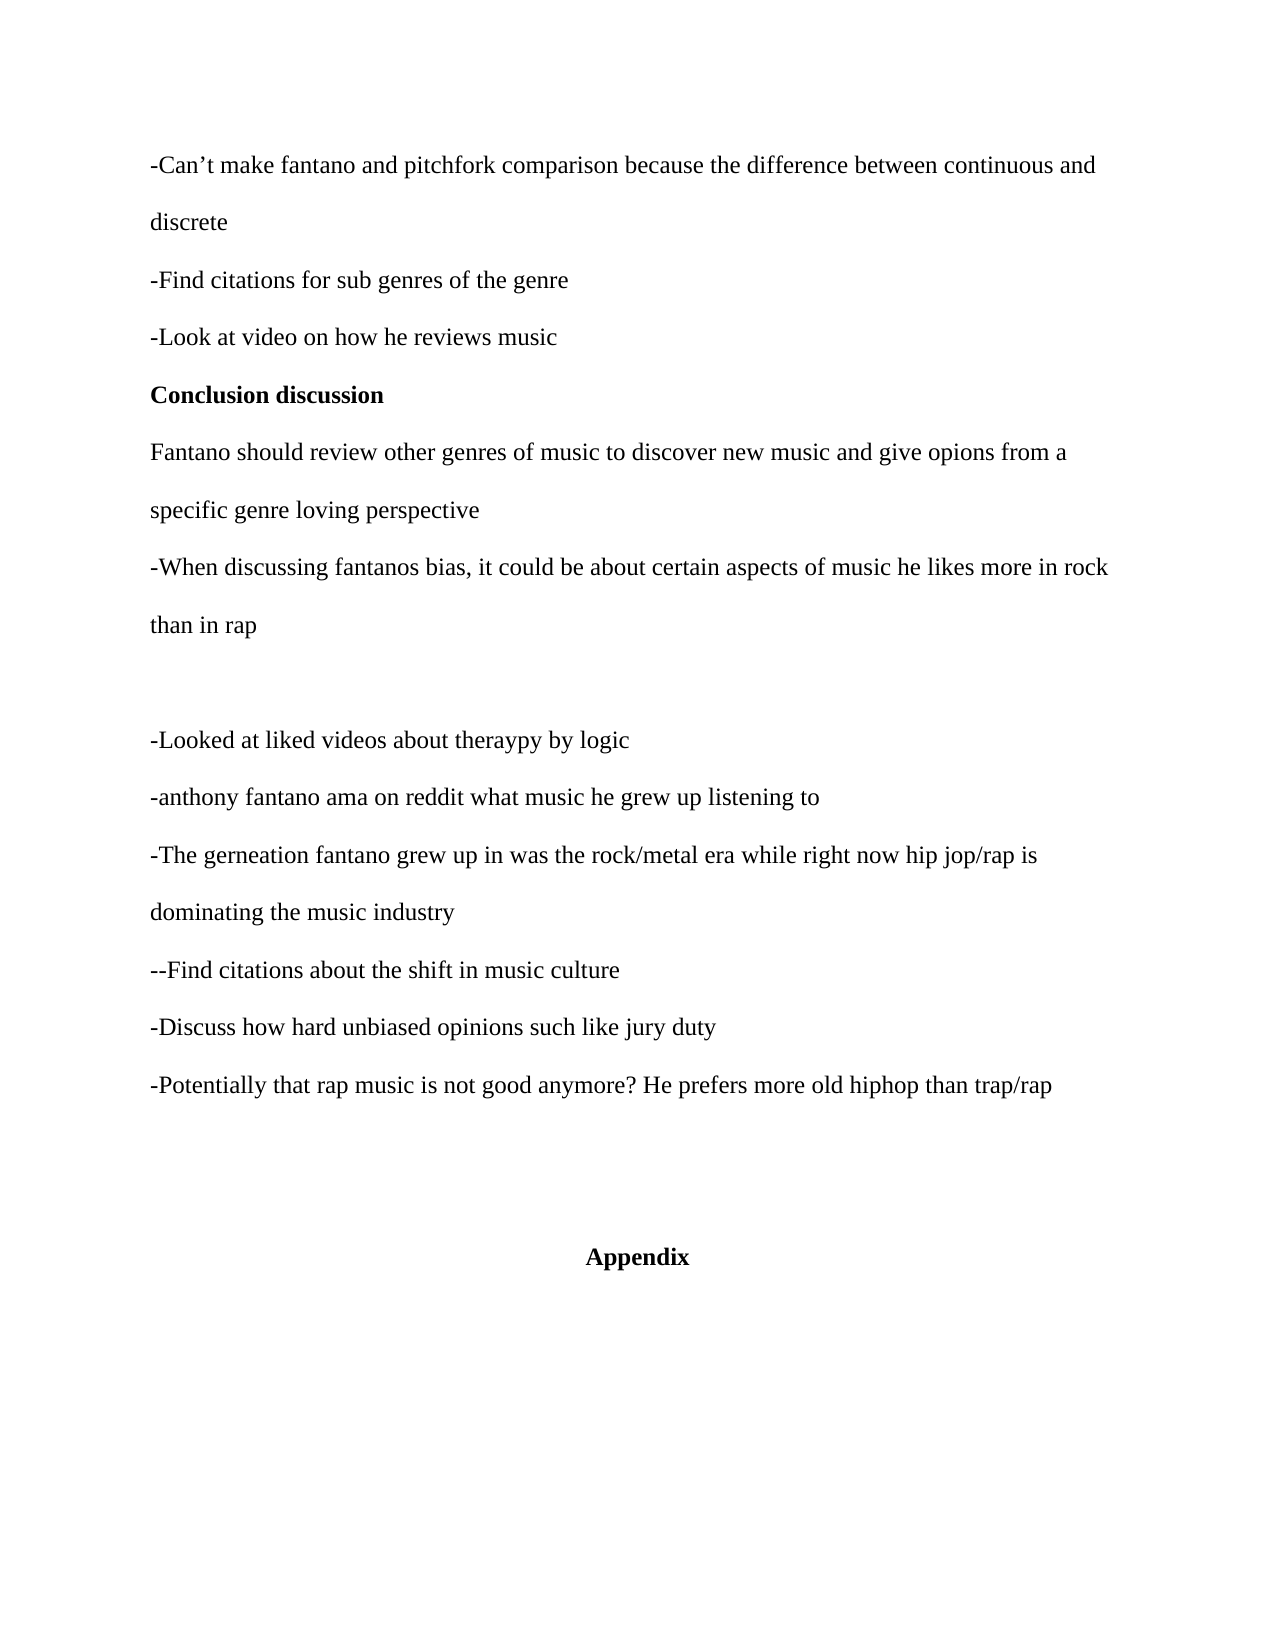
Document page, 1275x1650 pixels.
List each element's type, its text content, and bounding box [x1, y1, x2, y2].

text -Potentially that rap music is not good anymore? He prefers more old hiphop than trap/rap [150, 1070, 1125, 1099]
text Appendix [150, 1242, 1125, 1271]
text -Looked at liked videos about theraypy by logic [150, 725, 1125, 754]
text -When discussing fantanos bias, it could be about certain aspects of music he likes more in rock than in rap [150, 552, 1125, 639]
text -Discuss how hard unbiased opinions such like jury duty [150, 1012, 1125, 1041]
text -anthony fantano ama on reddit what music he grew up listening to [150, 782, 1125, 811]
text -Look at video on how he reviews music [150, 322, 1125, 351]
text -The gerneation fantano grew up in was the rock/metal era while right now hip jop/rap is dominating the music industry [150, 840, 1125, 926]
text -Find citations for sub genres of the genre [150, 265, 1125, 294]
text -Can’t make fantano and pitchfork comparison because the difference between continuous and discrete [150, 150, 1125, 236]
text Fantano should review other genres of music to discover new music and give opions from a specific genre loving perspective [150, 437, 1125, 524]
text --Find citations about the shift in music culture [150, 955, 1125, 984]
text Conclusion discussion [150, 380, 1125, 409]
